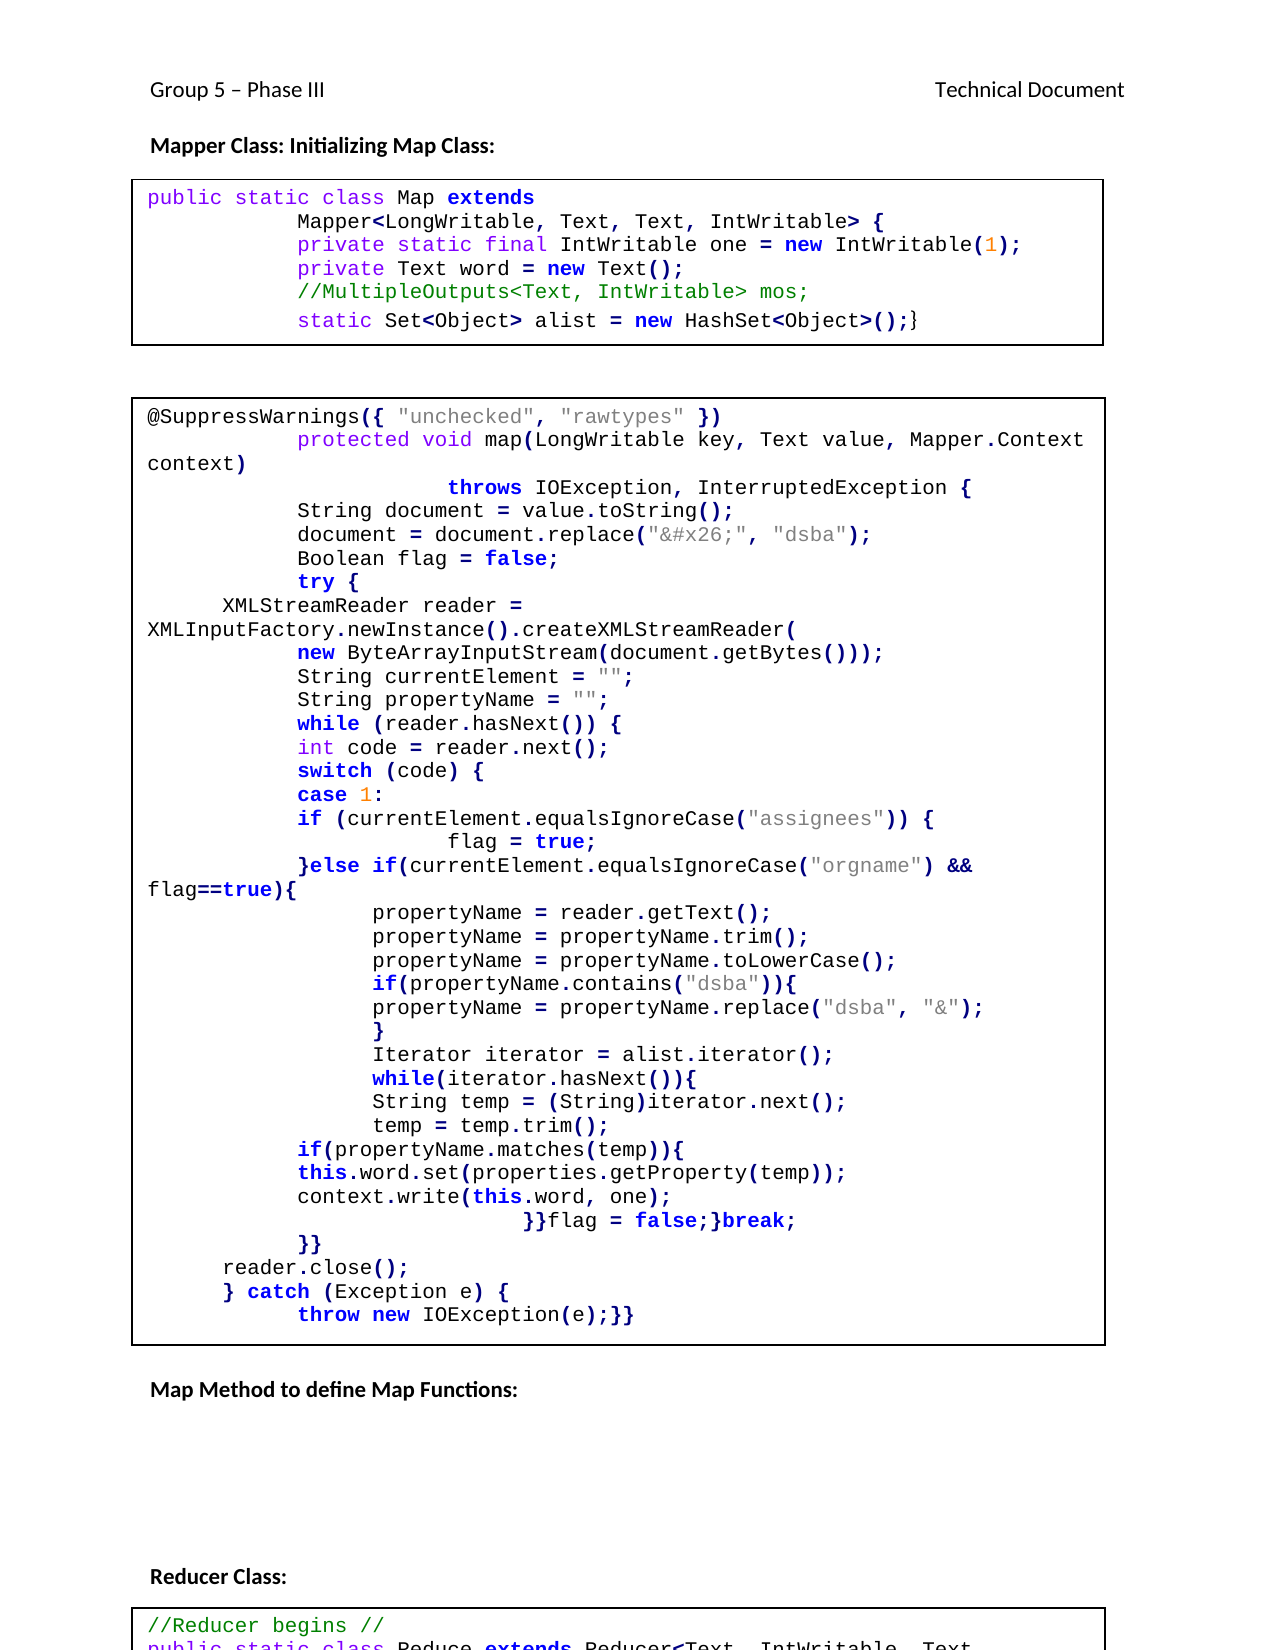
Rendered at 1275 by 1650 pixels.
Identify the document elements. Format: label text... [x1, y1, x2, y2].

text Mapper Class: Initializing Map Class: [150, 131, 1125, 159]
text Map Method to define Map Functions: [150, 178, 1125, 1403]
text Reducer Class: [150, 1562, 1125, 1590]
